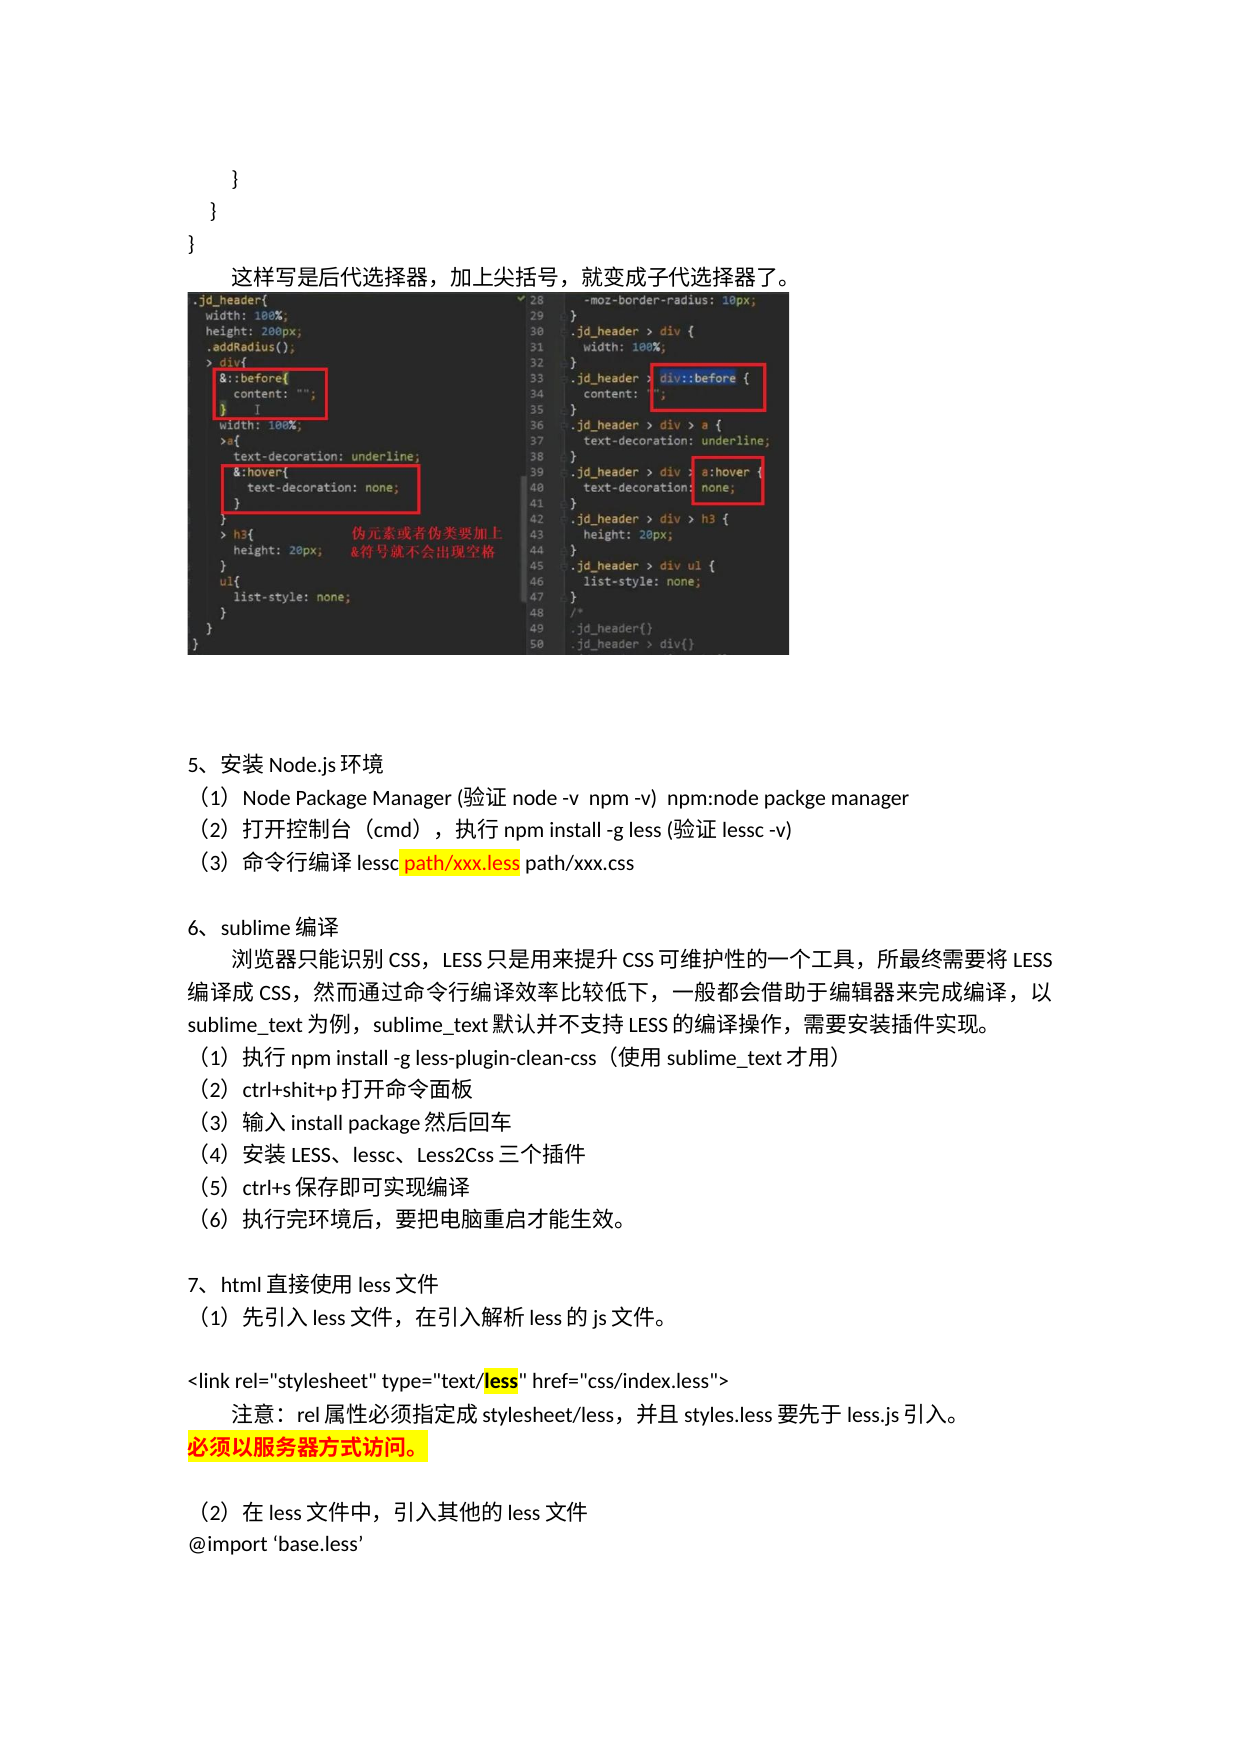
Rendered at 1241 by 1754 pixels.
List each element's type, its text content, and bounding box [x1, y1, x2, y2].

list 注意：rel属性必须指定成stylesheet/less，并且styles.less要先于less.js引入。 [187, 1397, 1053, 1429]
list @import ‘base.less’ [187, 1527, 1053, 1559]
picture [187, 292, 790, 655]
list （2）打开控制台（cmd），执行npm install -g less (验证 lessc -v) [187, 812, 1053, 844]
list } [187, 227, 1053, 259]
list 7、html直接使用less文件 [187, 1267, 1053, 1299]
list 浏览器只能识别CSS，LESS只是用来提升CSS可维护性的一个工具，所最终需要将LESS编译成CSS，然而通过命令行编译效率比较低下，一般都会借助于编辑器来完成编译，以sublime_text为例，sublime_text默认并不支持LESS的编译操作，需要安装插件实现。 [187, 942, 1053, 1039]
list （6）执行完环境后，要把电脑重启才能生效。 [187, 1202, 1053, 1234]
list （2）在less文件中，引入其他的less文件 [187, 1494, 1053, 1527]
list （5）ctrl+s保存即可实现编译 [187, 1169, 1053, 1202]
list 必须以服务器方式访问。 [187, 1429, 1053, 1462]
list 6、sublime编译 [187, 909, 1053, 942]
list （1）Node Package Manager (验证 node -v npm -v) npm:node packge manager [187, 779, 1053, 812]
list （2）ctrl+shit+p打开命令面板 [187, 1072, 1053, 1104]
list } [187, 194, 1053, 227]
list （1）执行npm install -g less-plugin-clean-css（使用sublime_text才用） [187, 1039, 1053, 1072]
list （4）安装 LESS、lessc、Less2Css三个插件 [187, 1137, 1053, 1169]
list （3）输入install package然后回车 [187, 1104, 1053, 1137]
list } [187, 162, 1053, 194]
list 这样写是后代选择器，加上尖括号，就变成子代选择器了。 [187, 259, 1053, 292]
list （3）命令行编译 lessc path/xxx.less path/xxx.css [187, 844, 1053, 877]
list 5、安装Node.js环境 [187, 747, 1053, 779]
list <link rel="stylesheet" type="text/less" href="css/index.less"> [187, 1364, 1053, 1397]
list （1）先引入less文件，在引入解析less的js文件。 [187, 1299, 1053, 1332]
